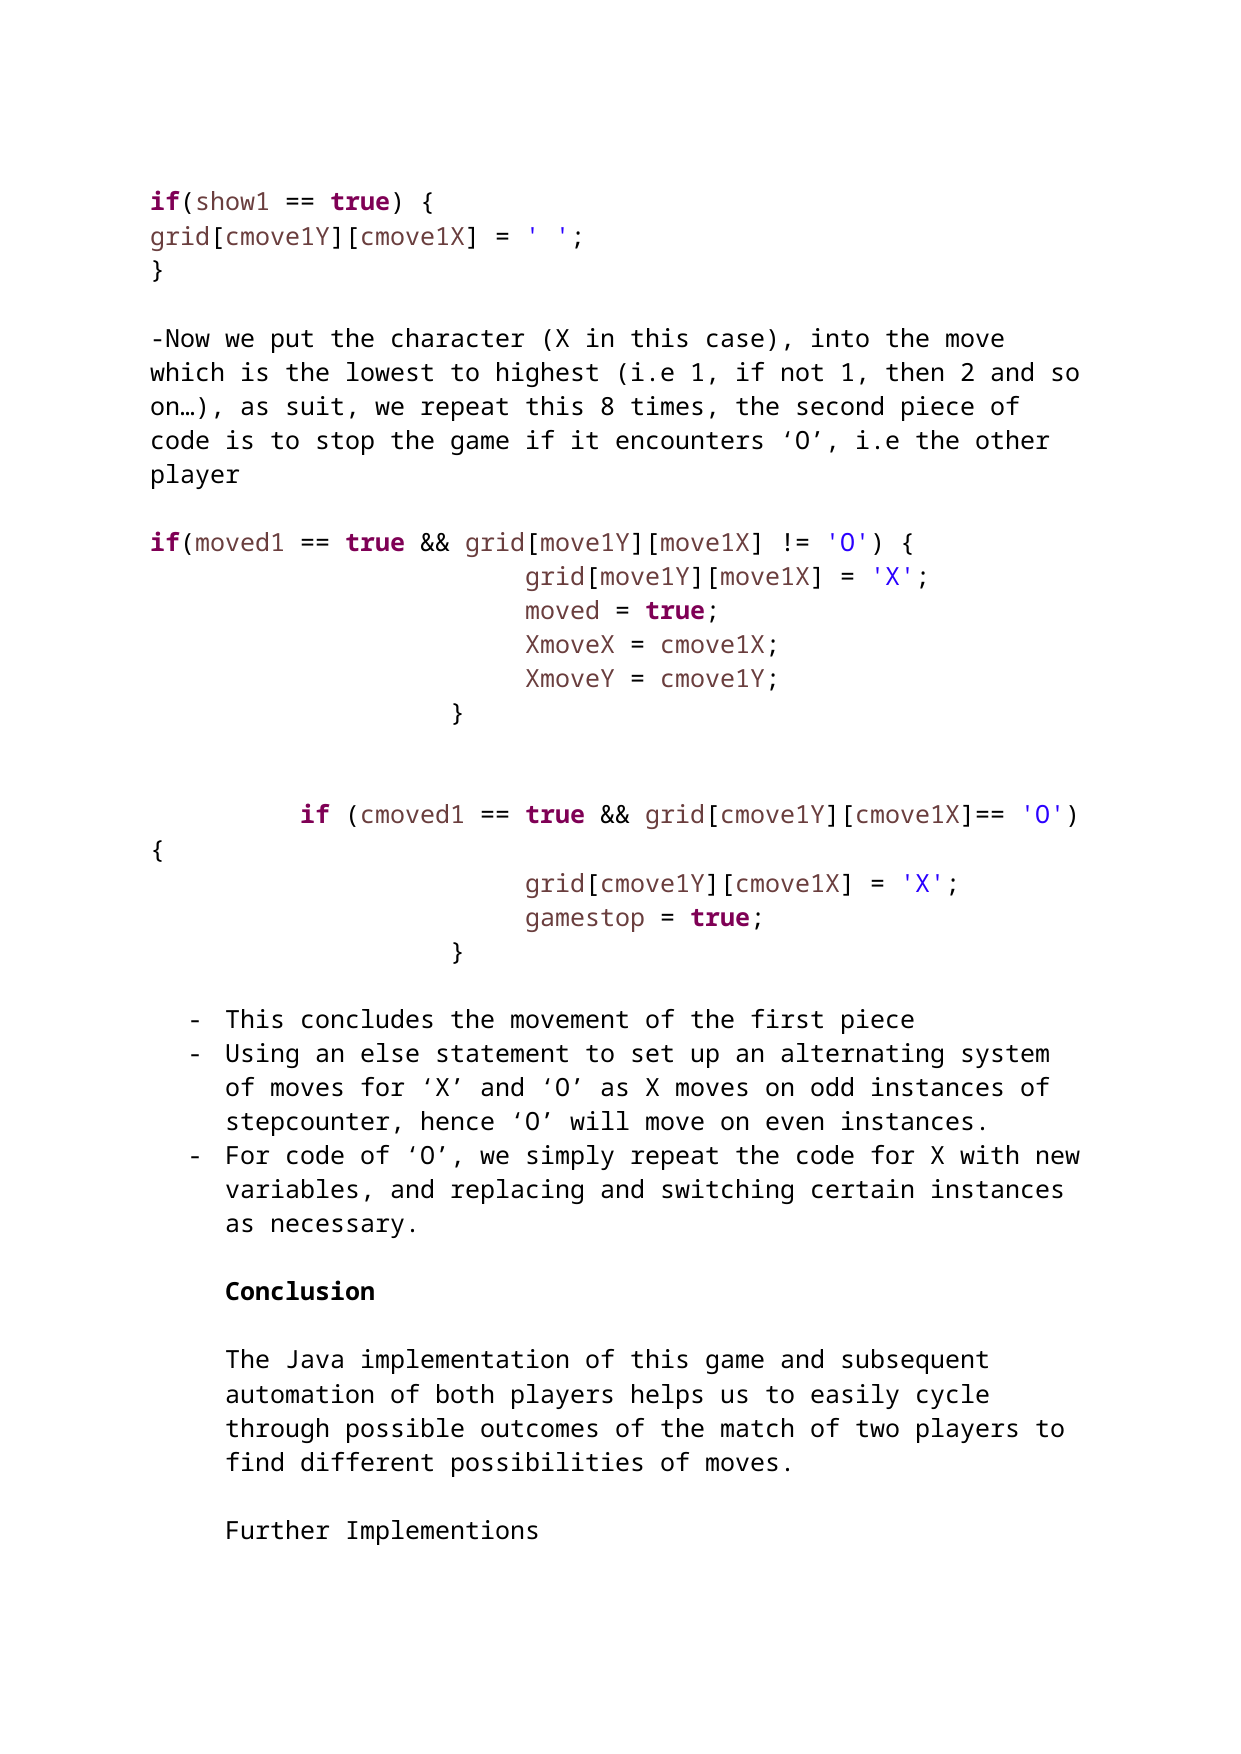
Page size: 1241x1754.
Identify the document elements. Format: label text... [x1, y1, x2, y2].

list For code of ‘O’, we simply repeat the code for X with new variables, and replacing and switching certain instances as necessary. [187, 1138, 1090, 1240]
text if (cmoved1 == true && grid[cmove1Y][cmove1X]== 'O') { [150, 797, 1090, 865]
text } [150, 252, 1090, 286]
text grid[move1Y][move1X] = 'X'; [150, 559, 1090, 593]
text gamestop = true; [150, 899, 1090, 933]
list The Java implementation of this game and subsequent automation of both players helps us to easily cycle through possible outcomes of the match of two players to find different possibilities of moves. [225, 1342, 1090, 1478]
text moved = true; [150, 593, 1090, 627]
list Further Implementions [225, 1512, 1090, 1547]
text if(moved1 == true && grid[move1Y][move1X] != 'O') { [150, 525, 1090, 559]
text grid[cmove1Y][cmove1X] = 'X'; [150, 865, 1090, 899]
text XmoveX = cmove1X; [150, 627, 1090, 661]
text if(show1 == true) { [150, 184, 1090, 218]
list This concludes the movement of the first piece [187, 1002, 1090, 1036]
text } [150, 933, 1090, 967]
list Using an else statement to set up an alternating system of moves for ‘X’ and ‘O’ as X moves on odd instances of stepcounter, hence ‘O’ will move on even instances. [187, 1036, 1090, 1138]
list Conclusion [225, 1274, 1090, 1308]
text grid[cmove1Y][cmove1X] = ' '; [150, 218, 1090, 252]
text XmoveY = cmove1Y; [150, 661, 1090, 695]
text -Now we put the character (X in this case), into the move which is the lowest to highest (i.e 1, if not 1, then 2 and so on…), as suit, we repeat this 8 times, the second piece of code is to stop the game if it encounters ‘O’, i.e the other player [150, 320, 1090, 491]
text } [150, 695, 1090, 729]
